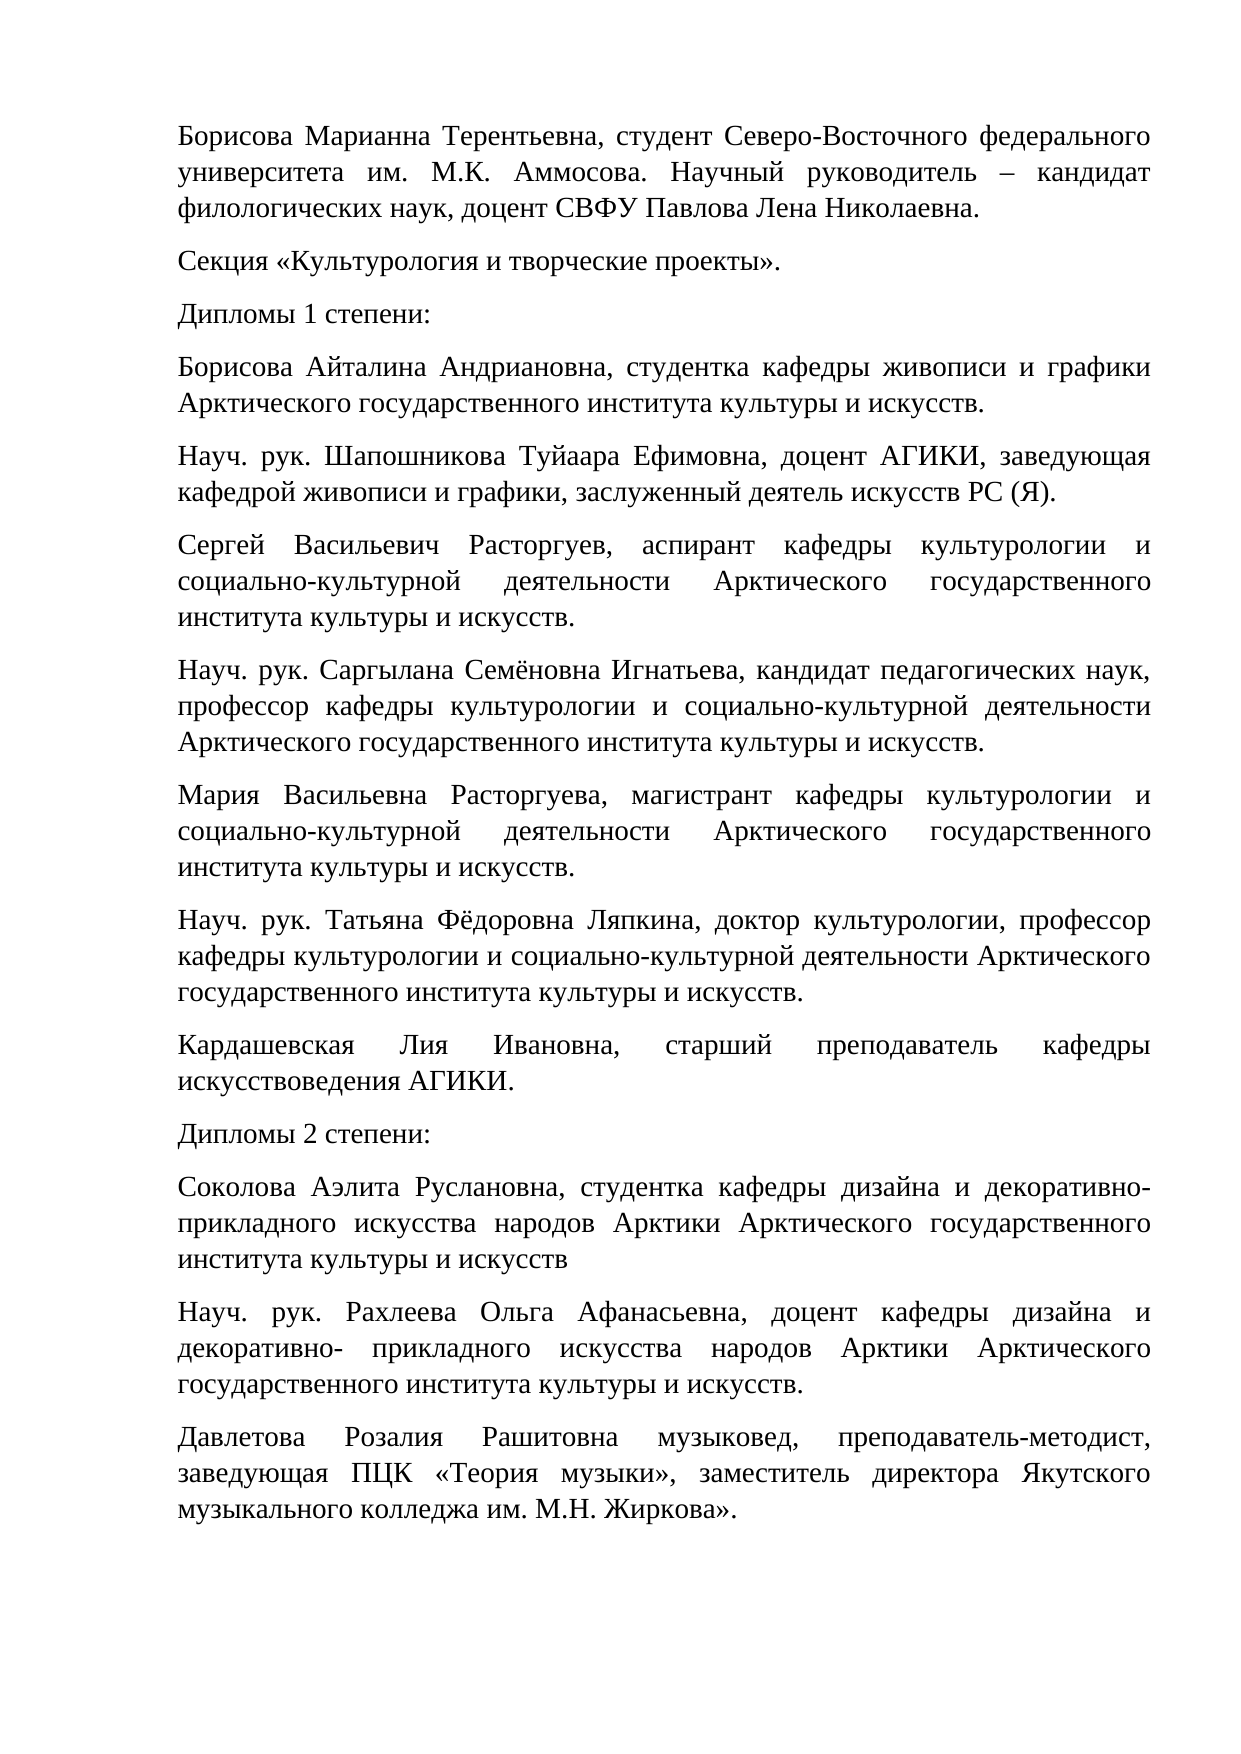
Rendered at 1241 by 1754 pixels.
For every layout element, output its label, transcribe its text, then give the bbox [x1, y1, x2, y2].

text Борисова Айталина Андриановна, студентка кафедры живописи и графики Арктического государственного института культуры и искусств. [177, 349, 1152, 418]
text Науч. рук. Татьяна Фёдоровна Ляпкина, доктор культурологии, профессор кафедры культурологии и социально-культурной деятельности Арктического государственного института культуры и искусств. [177, 902, 1152, 1008]
text Кардашевская Лия Ивановна, старший преподаватель кафедры искусствоведения АГИКИ. [177, 1027, 1152, 1097]
text Науч. рук. Рахлеева Ольга Афанасьевна, доцент кафедры дизайна и декоративно- прикладного искусства народов Арктики Арктического государственного института культуры и искусств. [177, 1294, 1152, 1400]
text Науч. рук. Шапошникова Туйаара Ефимовна, доцент АГИКИ, заведующая​ кафедрой живописи и графики, заслуженный деятель искусств РС (Я). [177, 438, 1152, 507]
text Борисова Марианна Терентьевна, студент Северо-Восточного федерального университета им. М.К. Аммосова. Научный руководитель – кандидат филологических наук, доцент СВФУ​ Павлова Лена Николаевна. [177, 118, 1152, 224]
text Науч. рук. Саргылана Семёновна Игнатьева, кандидат педагогических наук, профессор кафедры культурологии и социально-культурной деятельности Арктического государственного института культуры и искусств. [177, 652, 1152, 758]
text Сергей Васильевич Расторгуев, аспирант кафедры культурологии и социально-культурной деятельности Арктического государственного института культуры и искусств. [177, 527, 1152, 633]
text Секция «Культурология и творческие проекты». [177, 243, 1152, 277]
text Дипломы 1 степени: [177, 296, 1152, 329]
text Мария Васильевна Расторгуева, магистрант кафедры культурологии и социально-культурной деятельности Арктического государственного института культуры и искусств. [177, 777, 1152, 883]
text Давлетова Розалия Рашитовна музыковед, преподаватель-методист, заведующая ПЦК «Теория музыки», заместитель директора Якутского музыкального колледжа​ им. М.Н. Жиркова». [177, 1419, 1152, 1525]
text Дипломы 2 степени: [177, 1116, 1152, 1150]
text Соколова Аэлита Руслановна, студентка кафедры дизайна и декоративно-прикладного искусства народов Арктики Арктического государственного института культуры и искусств [177, 1169, 1152, 1275]
